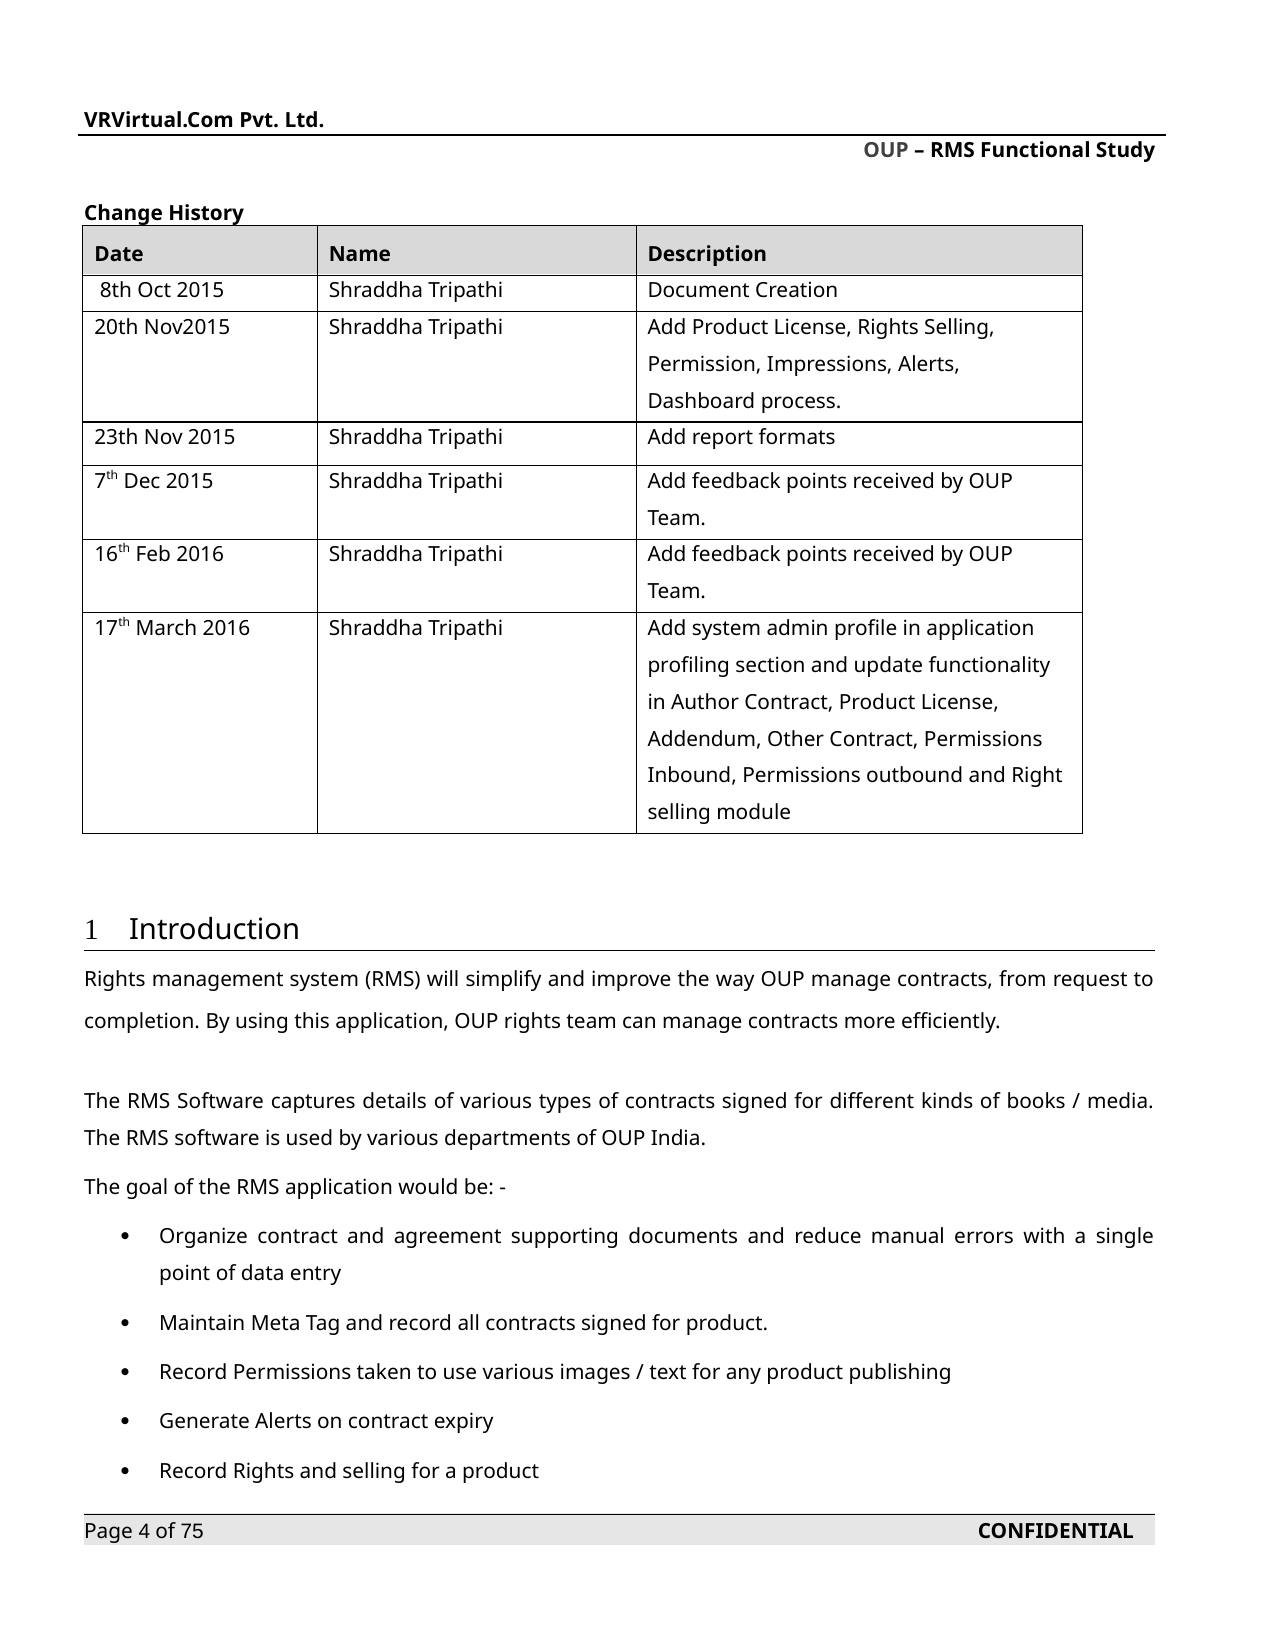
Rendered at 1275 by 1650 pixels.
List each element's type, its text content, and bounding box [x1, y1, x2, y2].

list Record Permissions taken to use various images / text for any product publishing [121, 1357, 1155, 1385]
text The goal of the RMS application would be: - [84, 1172, 1155, 1200]
table_cell Add feedback points received by OUP Team. [637, 466, 1082, 538]
table_cell Shraddha Tripathi [318, 276, 636, 311]
list Generate Alerts on contract expiry [121, 1406, 1155, 1435]
table_cell 17th March 2016 [83, 613, 317, 833]
table_cell Shraddha Tripathi [318, 423, 636, 465]
table_header Name [318, 226, 636, 274]
table_cell Add system admin profile in application profiling section and update functionality in Author Contract, Product License, Addendum, Other Contract, Permissions Inbound, Permissions outbound and Right selling module [637, 613, 1082, 833]
text Rights management system (RMS) will simplify and improve the way OUP manage contracts, from request to completion. By using this application, OUP rights team can manage contracts more efficiently. [84, 964, 1155, 1035]
list Maintain Meta Tag and record all contracts signed for product. [121, 1308, 1155, 1336]
list Organize contract and agreement supporting documents and reduce manual errors with a single point of data entry [121, 1221, 1155, 1287]
table_cell 8th Oct 2015 [83, 276, 317, 311]
table_cell Add Product License, Rights Selling, Permission, Impressions, Alerts, Dashboard process. [637, 312, 1082, 421]
subtitle Introduction [84, 908, 1155, 950]
table_header Date [83, 226, 317, 274]
table_cell 7th Dec 2015 [83, 466, 317, 538]
table_cell Document Creation [637, 276, 1082, 311]
table_cell 23th Nov 2015 [83, 423, 317, 465]
table_cell Add feedback points received by OUP Team. [637, 540, 1082, 612]
table_cell Shraddha Tripathi [318, 466, 636, 538]
table_header Description [637, 226, 1082, 274]
table_cell Shraddha Tripathi [318, 540, 636, 612]
table_cell 16th Feb 2016 [83, 540, 317, 612]
text Change History [84, 200, 1155, 225]
table_cell Shraddha Tripathi [318, 312, 636, 421]
table_cell Add report formats [637, 423, 1082, 465]
table_cell 20th Nov2015 [83, 312, 317, 421]
text The RMS Software captures details of various types of contracts signed for different kinds of books / media. The RMS software is used by various departments of OUP India. [84, 1049, 1155, 1151]
list Record Rights and selling for a product [121, 1456, 1155, 1484]
table_cell Shraddha Tripathi [318, 613, 636, 833]
